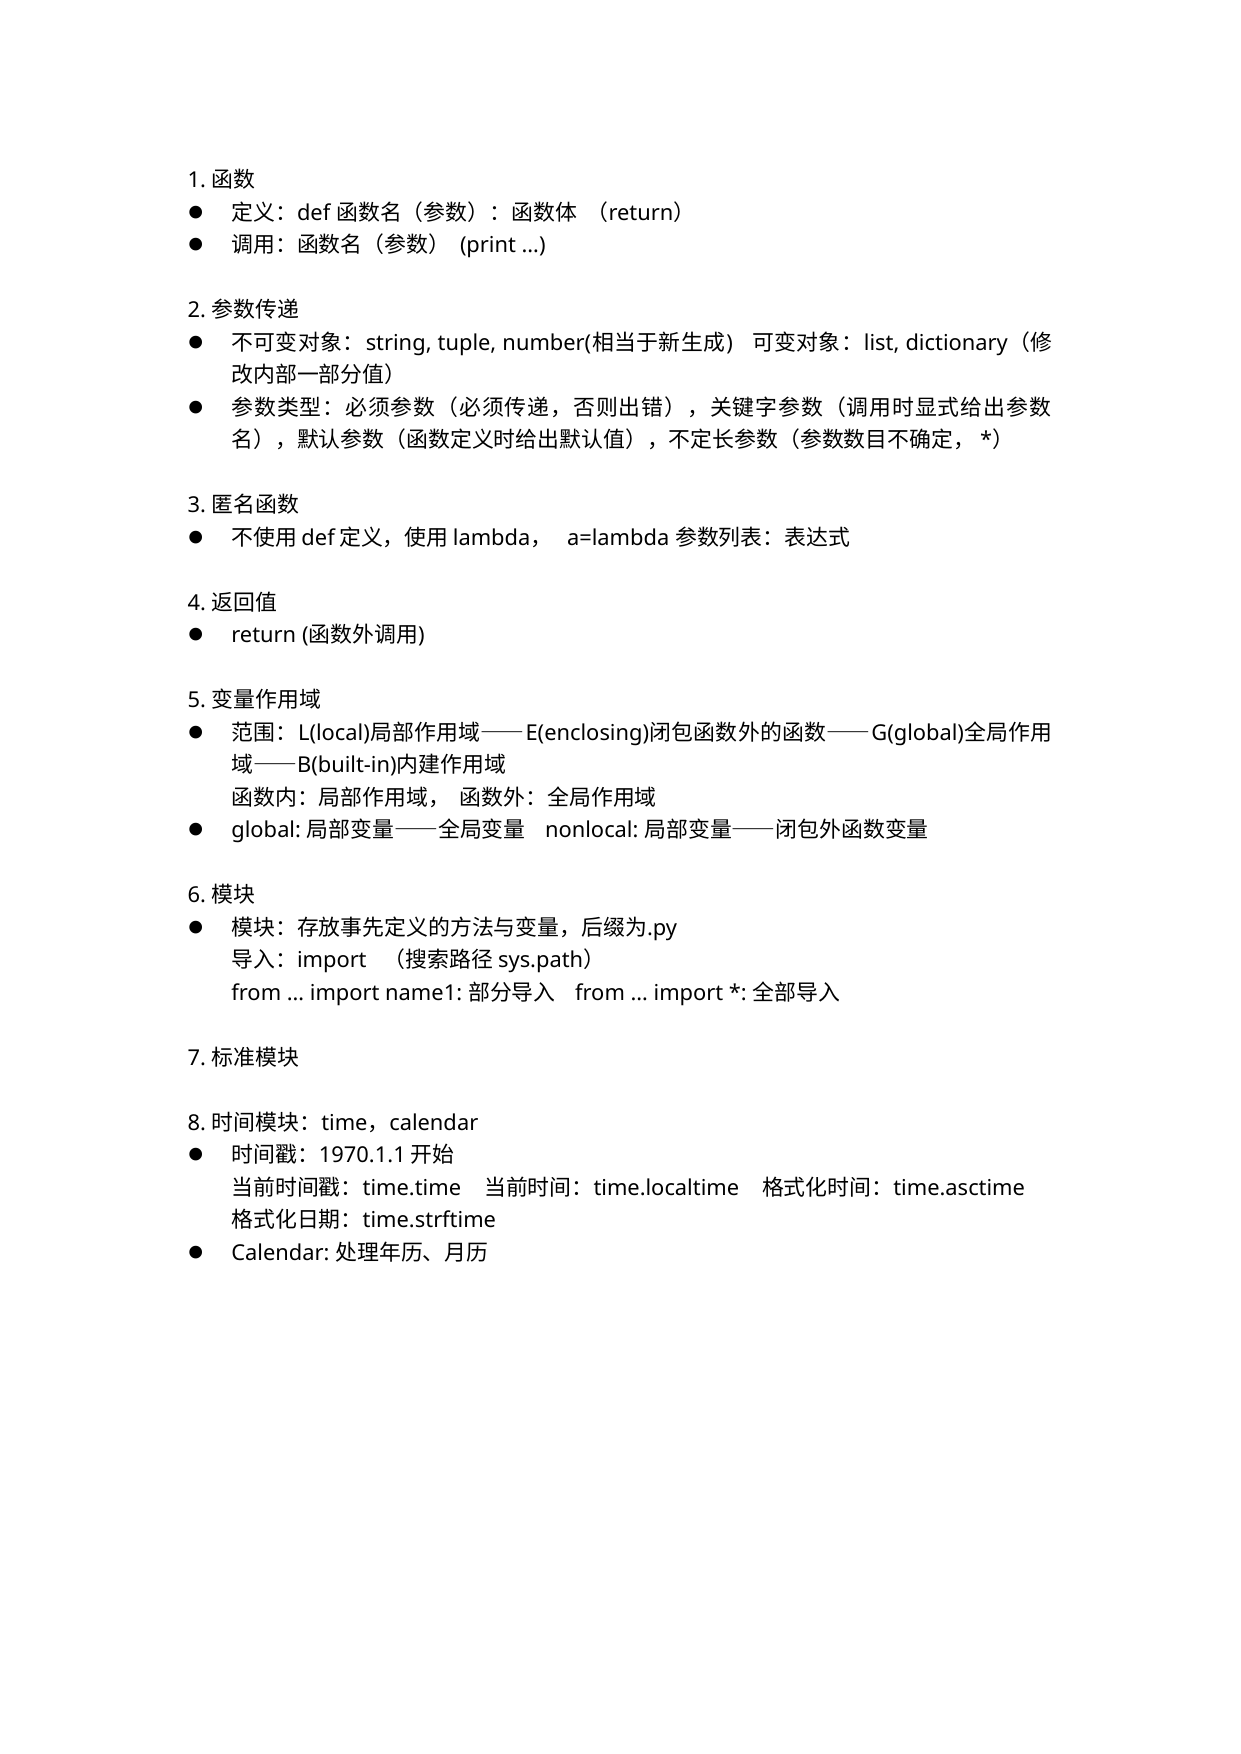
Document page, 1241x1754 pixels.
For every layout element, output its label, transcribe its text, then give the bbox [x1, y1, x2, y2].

text 6. 模块 [187, 877, 1053, 909]
text 4. 返回值 [187, 584, 1053, 617]
list 参数类型：必须参数（必须传递，否则出错），关键字参数（调用时显式给出参数名），默认参数（函数定义时给出默认值），不定长参数（参数数目不确定， *） [187, 389, 1053, 454]
text 3. 匿名函数 [187, 487, 1053, 519]
list global: 局部变量——全局变量 nonlocal: 局部变量——闭包外函数变量 [187, 812, 1053, 844]
text 7. 标准模块 [187, 1039, 1053, 1072]
list 不使用def定义，使用lambda， a=lambda 参数列表：表达式 [187, 519, 1053, 552]
list 定义：def 函数名（参数）：函数体 （return） [187, 194, 1053, 227]
list 范围：L(local)局部作用域——E(enclosing)闭包函数外的函数——G(global)全局作用域——B(built-in)内建作用域 [187, 714, 1053, 779]
list 导入：import （搜索路径 sys.path） [231, 942, 1053, 974]
list from … import name1: 部分导入 from … import *: 全部导入 [231, 974, 1053, 1007]
list 调用：函数名（参数） (print …) [187, 227, 1053, 259]
list Calendar: 处理年历、月历 [187, 1234, 1053, 1267]
text 1. 函数 [187, 162, 1053, 194]
text 2. 参数传递 [187, 292, 1053, 324]
list 不可变对象：string, tuple, number(相当于新生成) 可变对象：list, dictionary（修改内部一部分值） [187, 324, 1053, 389]
text 5. 变量作用域 [187, 682, 1053, 714]
list return (函数外调用) [187, 617, 1053, 649]
list 函数内：局部作用域， 函数外：全局作用域 [231, 779, 1053, 812]
text 8. 时间模块：time，calendar [187, 1104, 1053, 1137]
list 模块：存放事先定义的方法与变量，后缀为.py [187, 909, 1053, 942]
list 格式化日期：time.strftime [231, 1202, 1053, 1234]
list 时间戳：1970.1.1开始 [187, 1137, 1053, 1169]
list 当前时间戳：time.time 当前时间：time.localtime 格式化时间：time.asctime [231, 1169, 1053, 1202]
